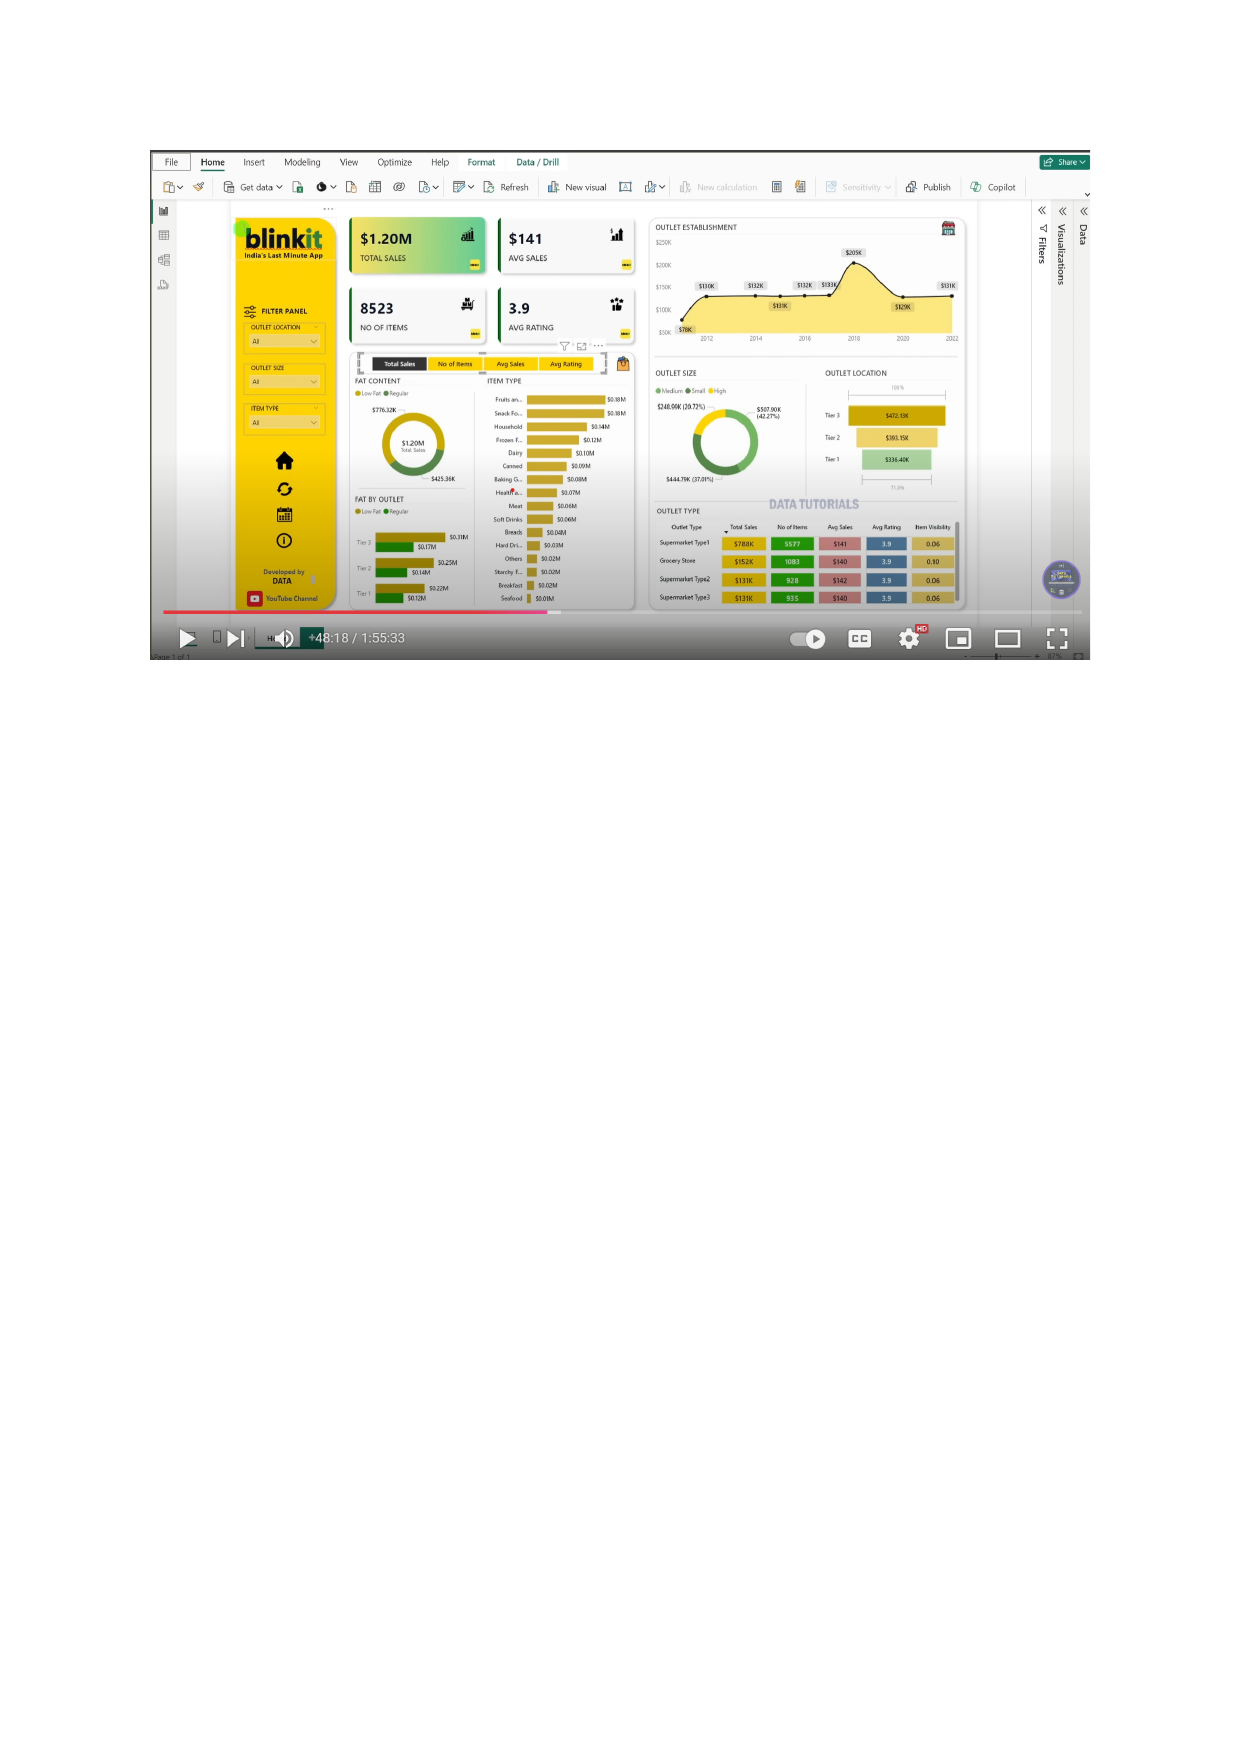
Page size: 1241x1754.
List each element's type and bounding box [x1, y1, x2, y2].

picture [150, 150, 1091, 660]
